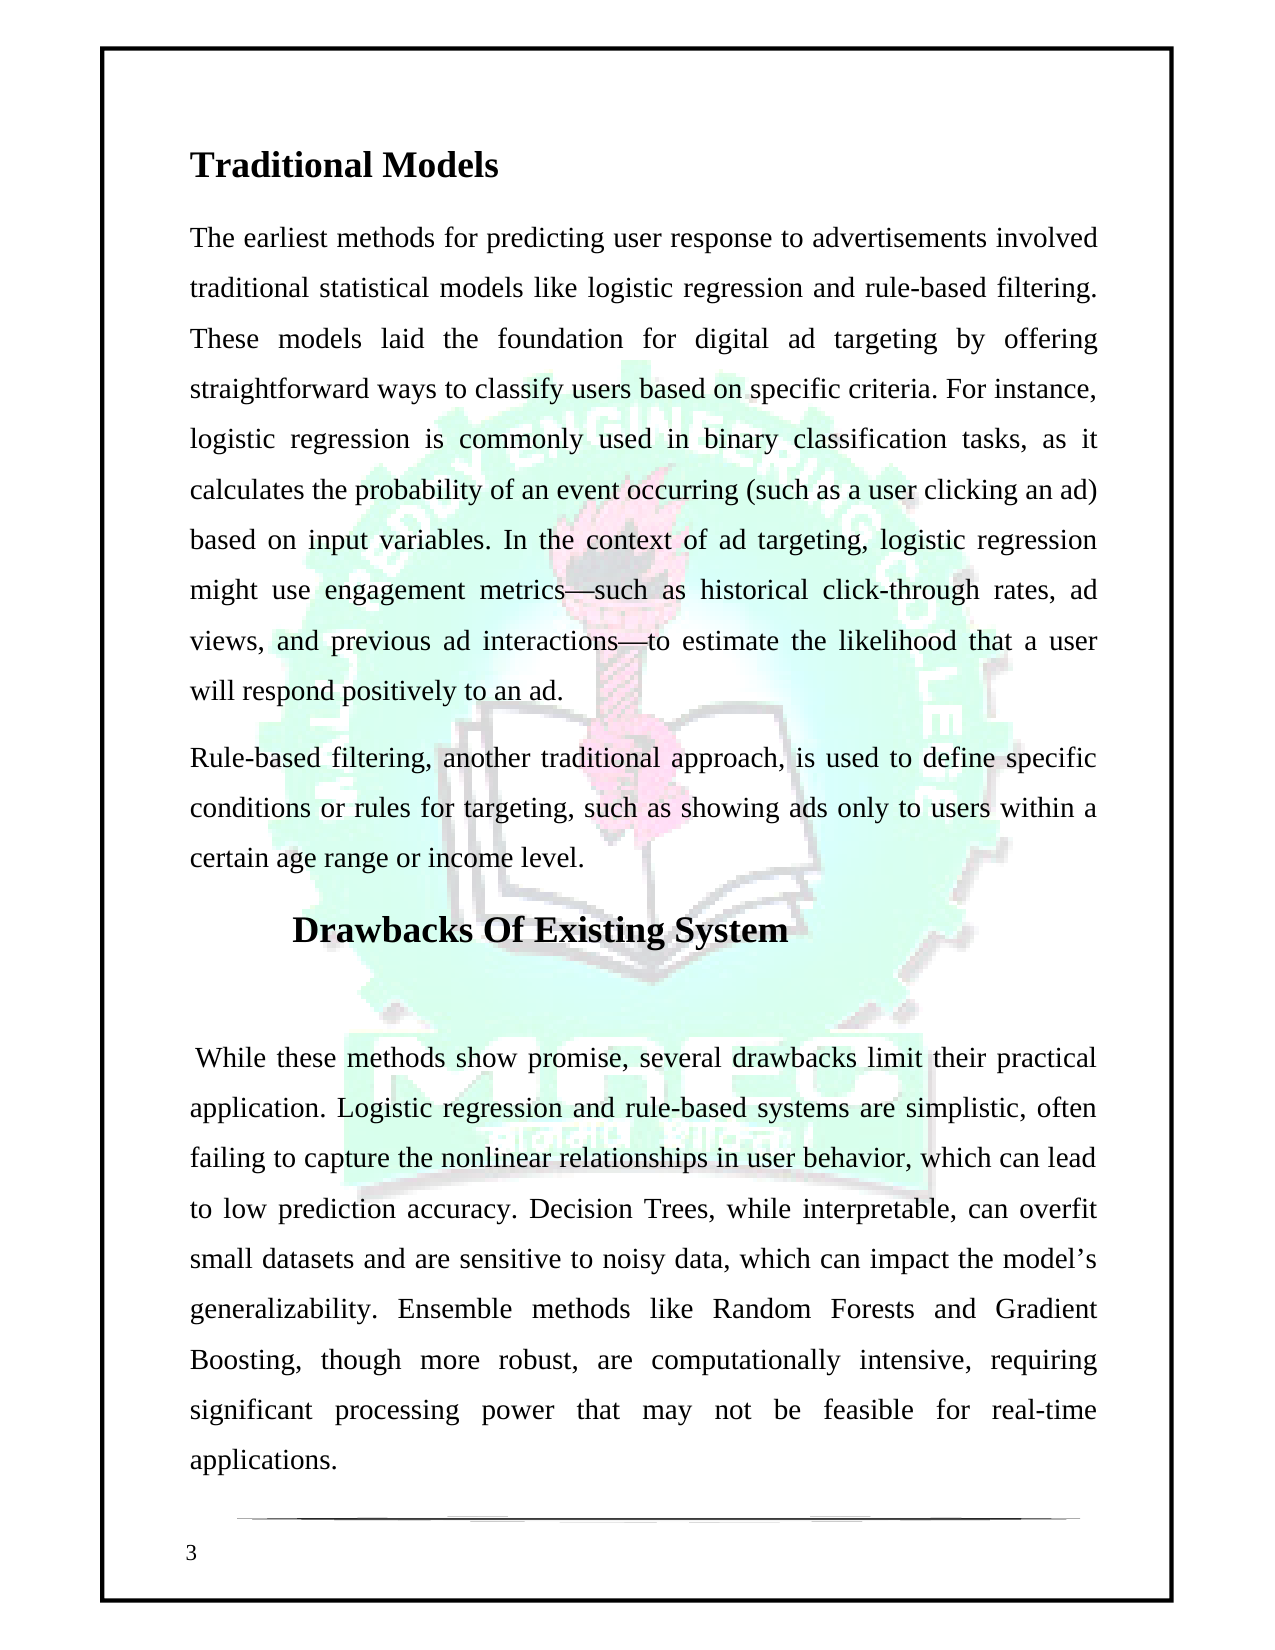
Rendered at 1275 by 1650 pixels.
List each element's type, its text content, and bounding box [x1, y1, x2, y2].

subtitle Drawbacks Of Existing System [292, 907, 1110, 951]
subtitle Traditional Models [189, 142, 1110, 186]
picture [237, 1516, 1081, 1523]
text The earliest methods for predicting user response to advertisements involved traditional statistical models like logistic regression and rule-based filtering. These models laid the foundation for digital ad targeting by offering straightforward ways to classify users based on specific criteria. For instance, logistic regression is commonly used in binary classification tasks, as it calculates the probability of an event occurring (such as a user clicking an ad) based on input variables. In the context of ad targeting, logistic regression might use engagement metrics—such as historical click-through rates, ad views, and previous ad interactions—to estimate the likelihood that a user will respond positively to an ad. [189, 220, 1098, 707]
text While these methods show promise, several drawbacks limit their practical application. Logistic regression and rule-based systems are simplistic, often failing to capture the nonlinear relationships in user behavior, which can lead to low prediction accuracy. Decision Trees, while interpretable, can overfit small datasets and are sensitive to noisy data, which can impact the model’s generalizability. Ensemble methods like Random Forests and Gradient Boosting, though more robust, are computationally intensive, requiring significant processing power that may not be feasible for real-time applications. [189, 1040, 1098, 1476]
text Rule-based filtering, another traditional approach, is used to define specific conditions or rules for targeting, such as showing ads only to users within a certain age range or income level. [189, 740, 1098, 874]
